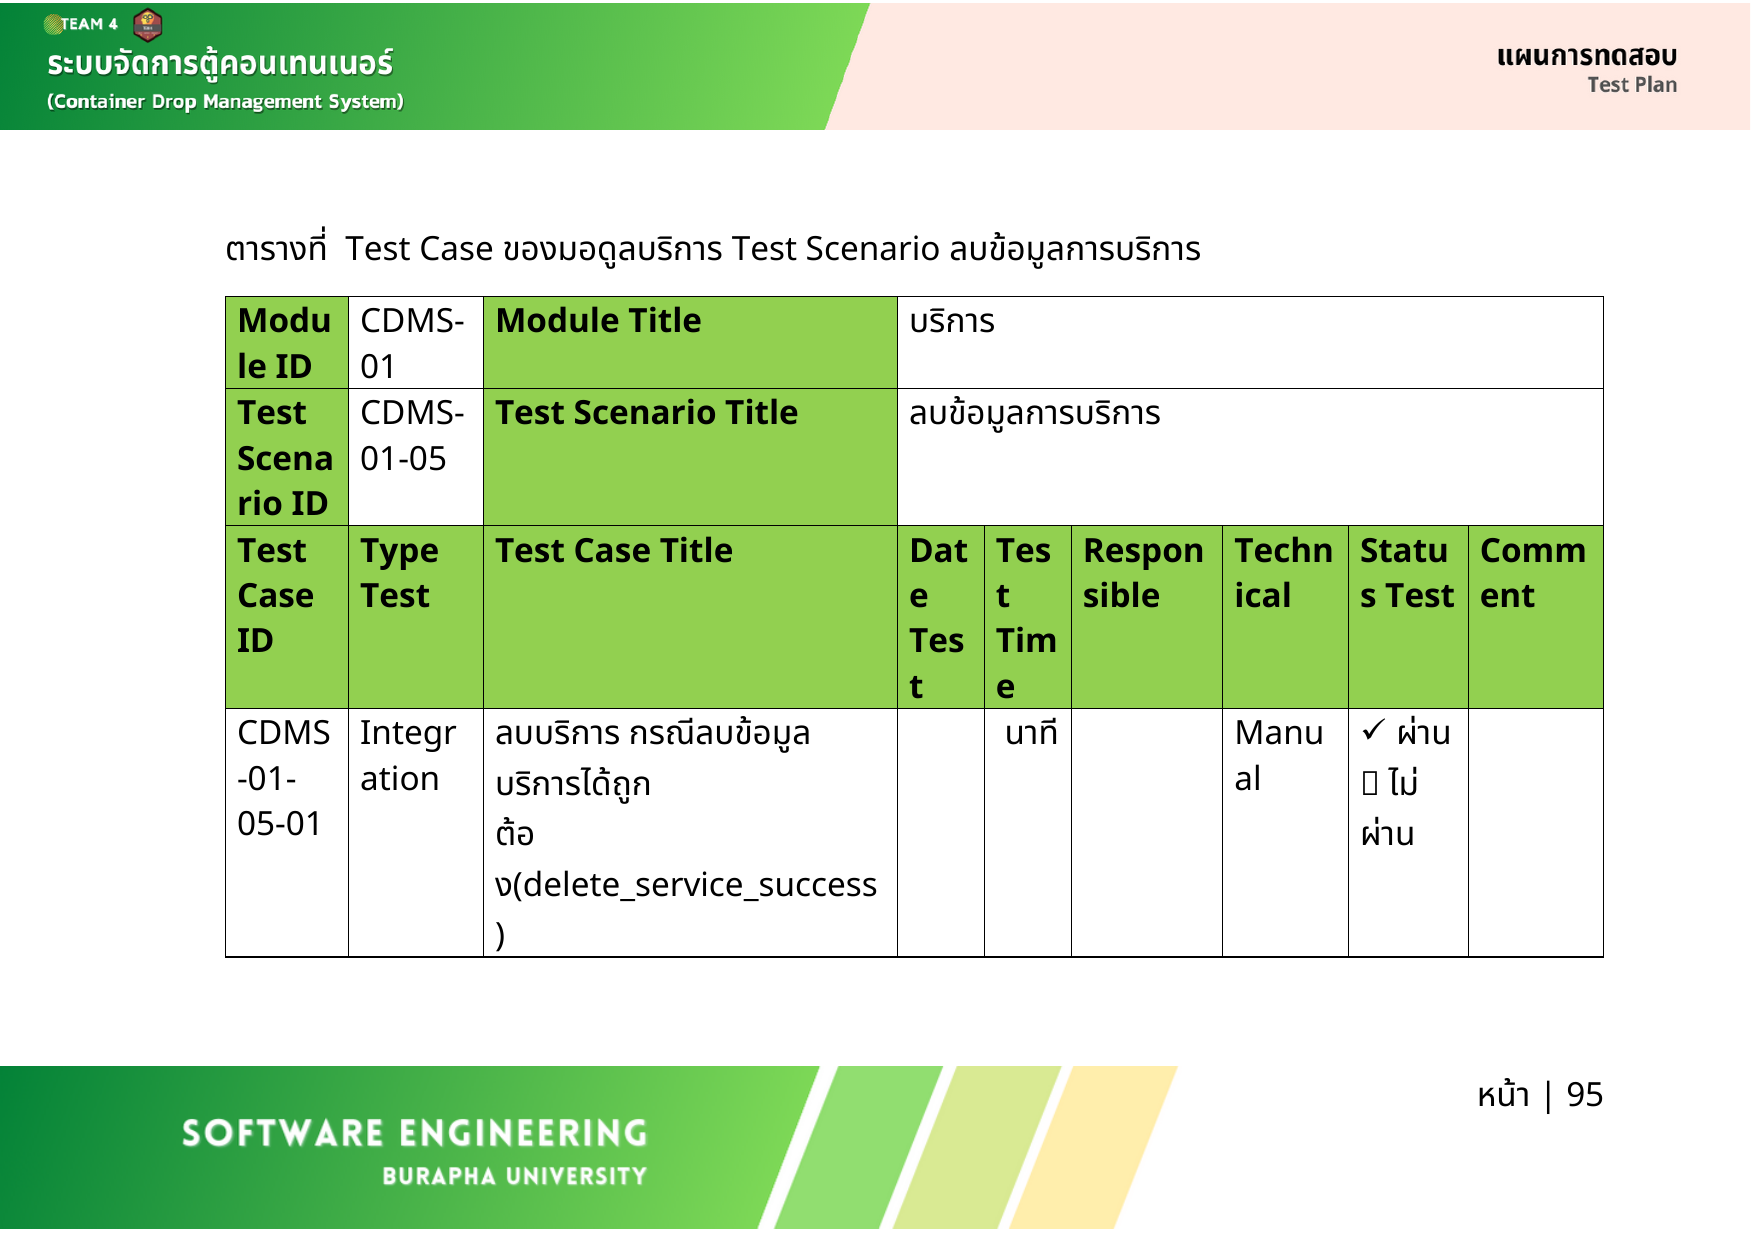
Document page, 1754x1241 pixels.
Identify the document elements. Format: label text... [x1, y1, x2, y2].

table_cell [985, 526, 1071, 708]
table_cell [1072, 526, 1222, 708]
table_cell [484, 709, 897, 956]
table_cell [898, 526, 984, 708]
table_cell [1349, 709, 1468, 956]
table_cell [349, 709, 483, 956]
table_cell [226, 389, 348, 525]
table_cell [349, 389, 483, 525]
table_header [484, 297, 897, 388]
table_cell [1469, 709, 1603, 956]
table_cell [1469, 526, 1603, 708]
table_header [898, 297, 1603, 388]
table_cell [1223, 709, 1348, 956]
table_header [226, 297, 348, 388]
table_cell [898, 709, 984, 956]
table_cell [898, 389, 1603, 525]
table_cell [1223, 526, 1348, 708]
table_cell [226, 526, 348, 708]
picture [0, 1066, 1754, 1229]
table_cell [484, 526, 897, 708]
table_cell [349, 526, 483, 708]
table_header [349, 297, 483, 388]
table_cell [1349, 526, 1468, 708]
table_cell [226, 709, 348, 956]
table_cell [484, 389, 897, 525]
picture [0, 3, 1751, 130]
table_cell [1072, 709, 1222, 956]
text ตารางที่ Test Case ของมอดูลบริการ Test Scenario ลบข้อมูลการบริการ [225, 225, 1604, 276]
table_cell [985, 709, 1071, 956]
